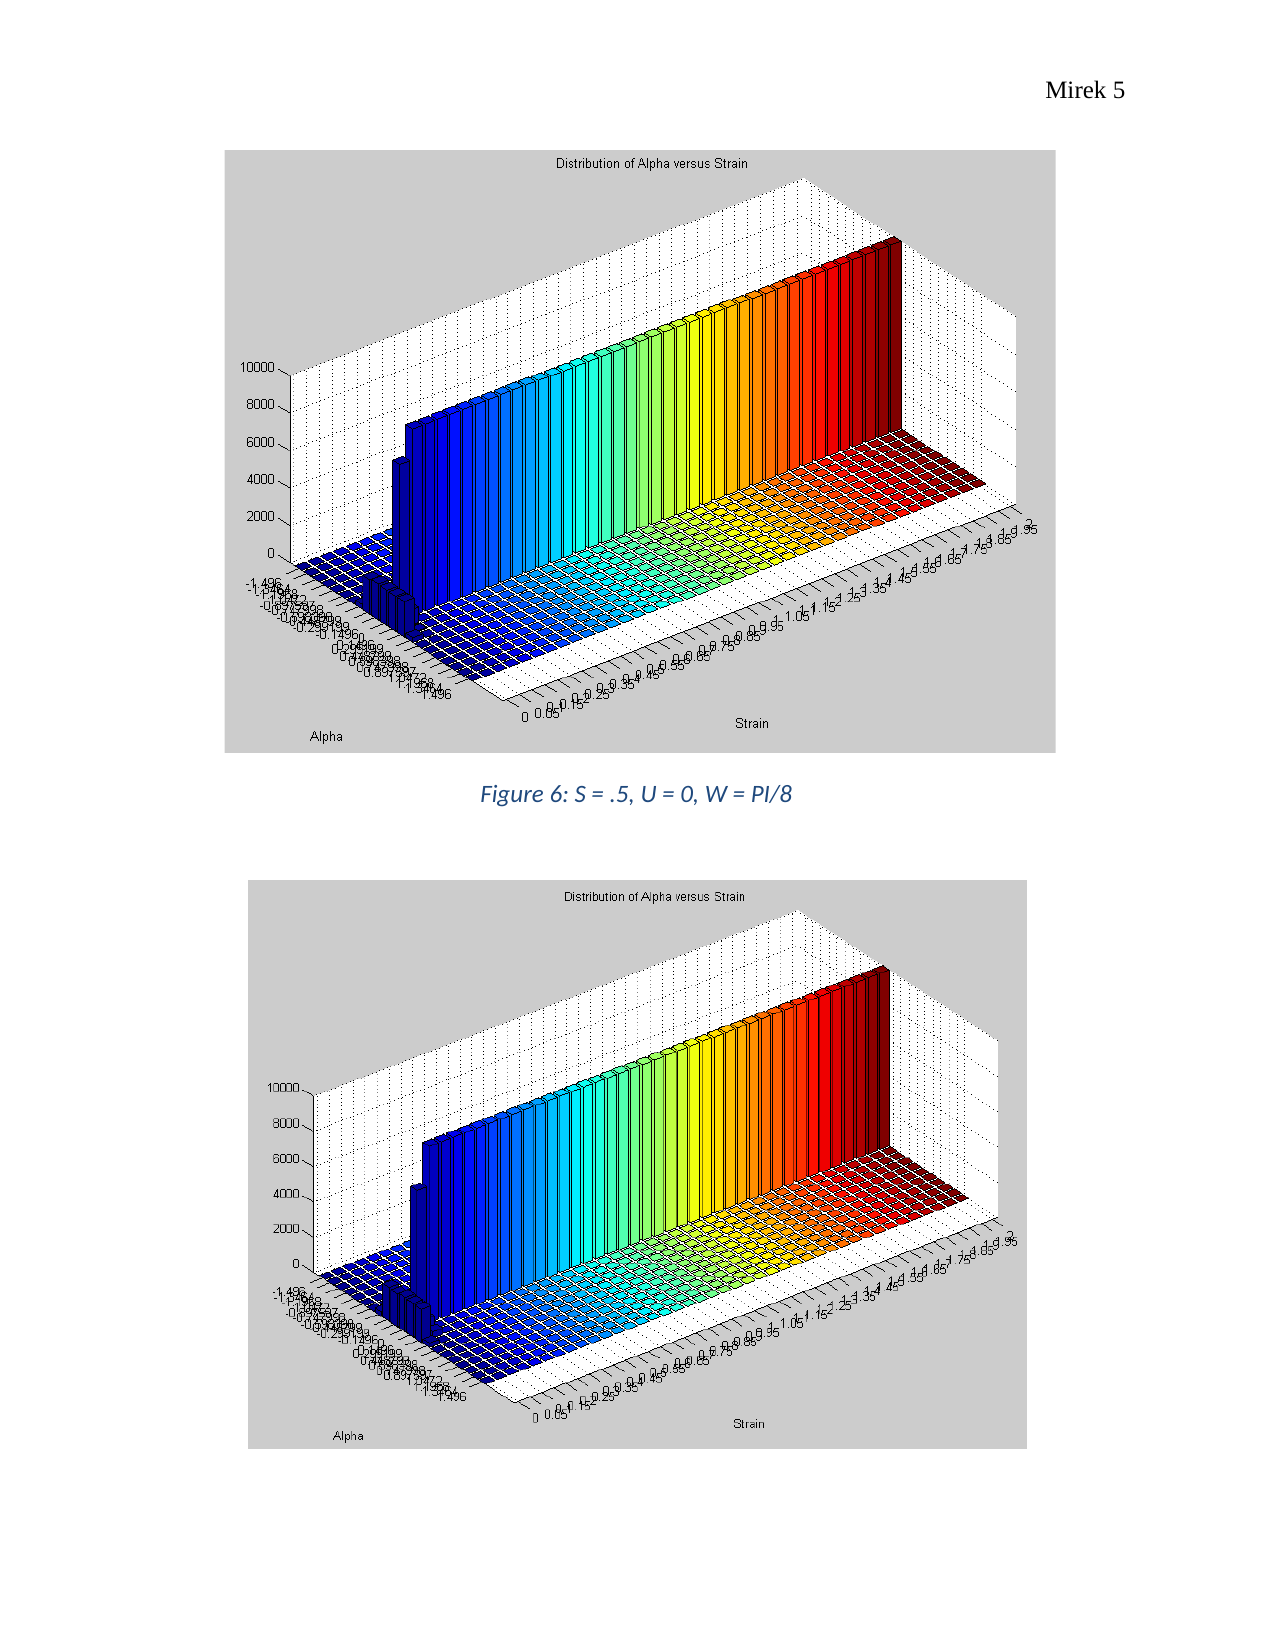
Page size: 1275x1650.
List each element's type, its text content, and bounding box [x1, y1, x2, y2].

text Figure 6: S = .5, U = 0, W = PI/8 [150, 778, 1125, 808]
picture [248, 880, 1027, 1449]
picture [224, 150, 1056, 753]
